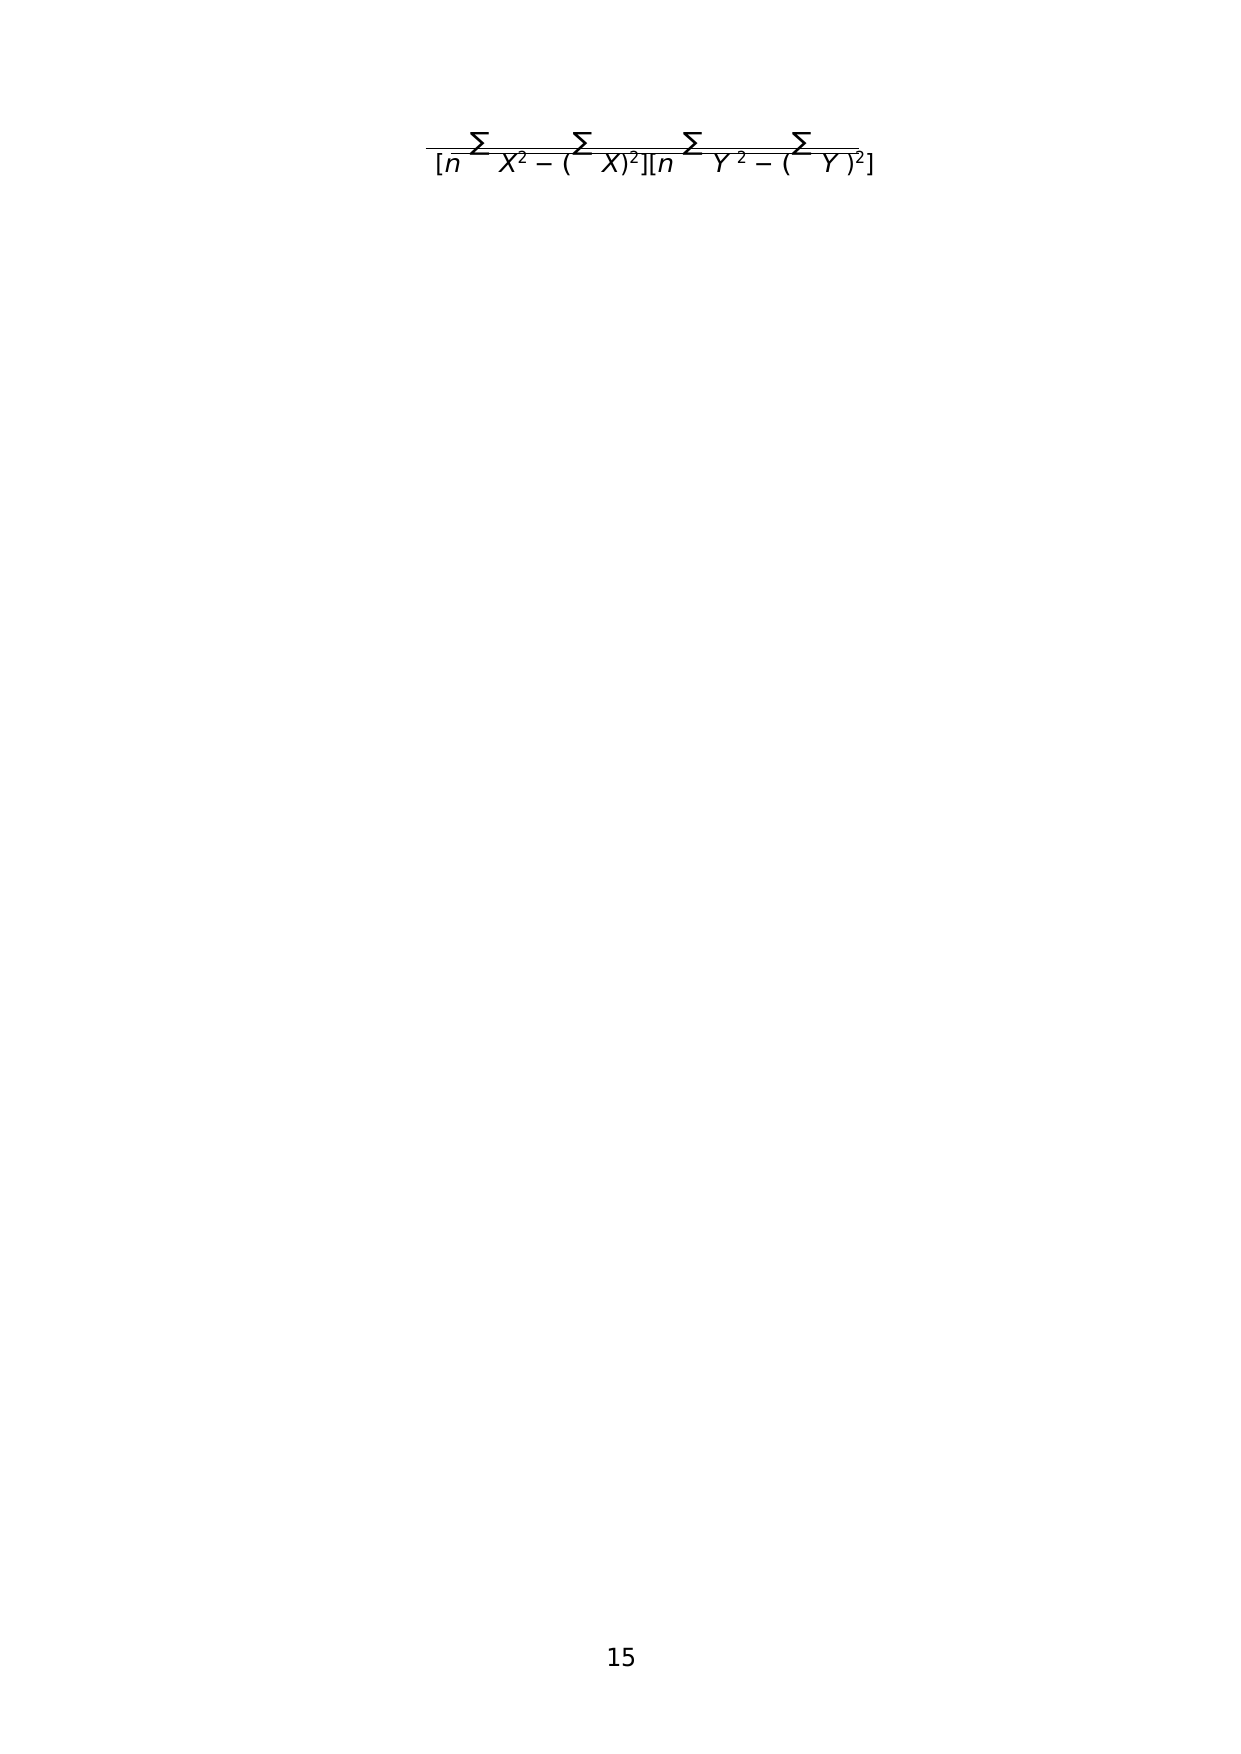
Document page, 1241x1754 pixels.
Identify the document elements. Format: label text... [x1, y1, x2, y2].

text [n ∑ X2 − (∑ X)2][n ∑ Y 2 − (∑ Y )2] [137, 137, 1172, 181]
